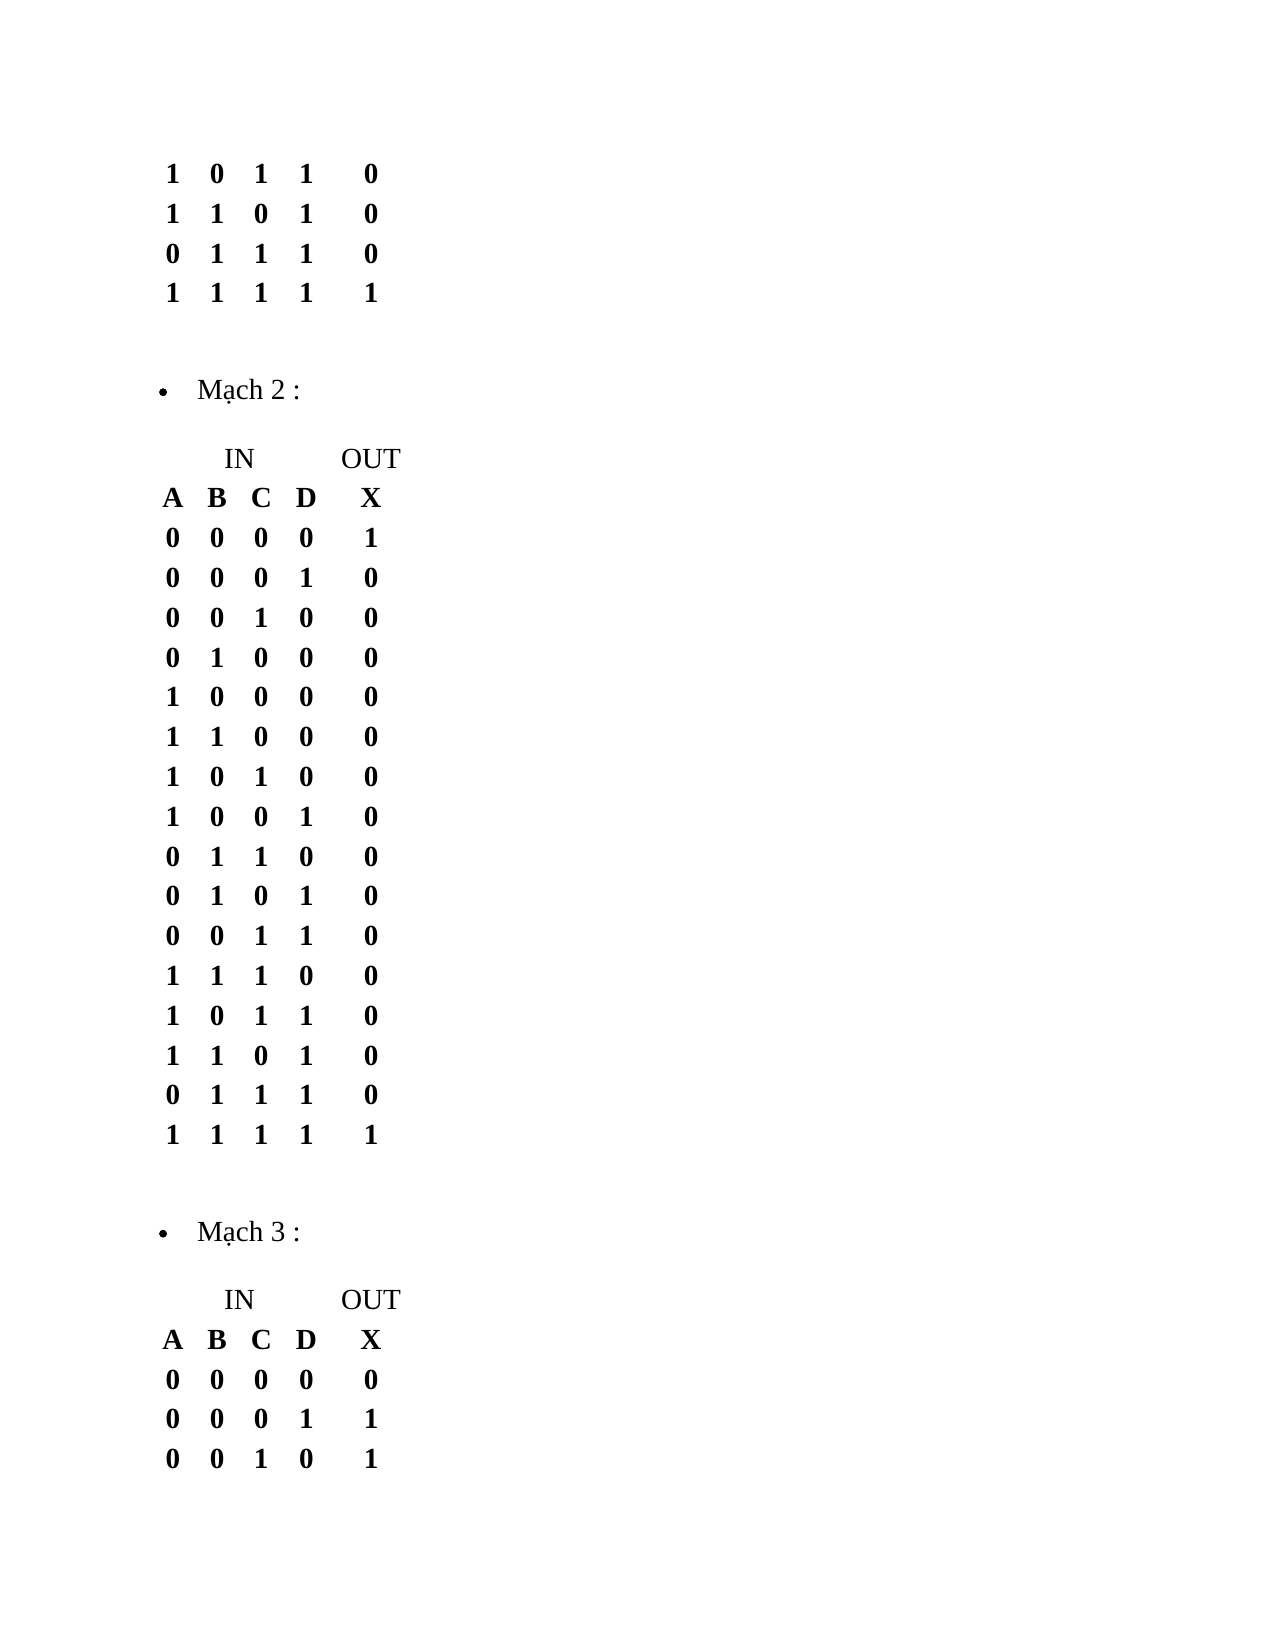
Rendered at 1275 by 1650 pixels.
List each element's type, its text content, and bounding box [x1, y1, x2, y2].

table_header OUT [329, 1276, 413, 1316]
table_cell 1 [284, 912, 329, 952]
table_cell 1 [195, 634, 238, 673]
table_cell 1 [329, 1435, 413, 1475]
table_cell 0 [150, 1395, 195, 1435]
table_cell 1 [195, 833, 238, 872]
table_cell 0 [150, 514, 195, 554]
table_cell 1 [150, 269, 195, 309]
table_cell 0 [239, 634, 283, 673]
table_cell 0 [329, 793, 413, 832]
table_cell 0 [150, 833, 195, 872]
table_cell 1 [150, 1111, 195, 1151]
table_cell 1 [284, 1031, 329, 1071]
table_cell 0 [195, 594, 238, 633]
table_cell 1 [239, 833, 283, 872]
table_cell 0 [239, 793, 283, 832]
table_cell 0 [284, 1356, 329, 1395]
table_cell D [284, 474, 329, 514]
table_cell B [195, 474, 238, 514]
table_cell 0 [284, 514, 329, 554]
table_cell 0 [329, 634, 413, 673]
table_cell 0 [195, 793, 238, 832]
table_cell 0 [195, 150, 238, 190]
table_cell 1 [195, 872, 238, 912]
table_cell 0 [239, 1031, 283, 1071]
table_cell 1 [284, 992, 329, 1031]
table_cell 0 [150, 230, 195, 269]
table_cell D [284, 1316, 329, 1356]
table_cell A [150, 474, 195, 514]
table_cell 1 [239, 594, 283, 633]
list Mạch 2 : [159, 372, 1125, 406]
table_cell 1 [195, 269, 238, 309]
table_cell 0 [329, 753, 413, 793]
table_cell 0 [329, 190, 413, 229]
table_cell 1 [150, 753, 195, 793]
table_header IN [150, 1276, 329, 1316]
table_cell 0 [195, 514, 238, 554]
table_cell 0 [284, 713, 329, 753]
table_cell 1 [284, 554, 329, 594]
table_cell 0 [239, 713, 283, 753]
table_cell 1 [195, 952, 238, 992]
table_cell 1 [284, 793, 329, 832]
table_cell 0 [150, 554, 195, 594]
table_cell 0 [239, 1356, 283, 1395]
table_cell 1 [150, 793, 195, 832]
table_cell 0 [284, 1435, 329, 1475]
table_cell 1 [150, 673, 195, 713]
table_cell 0 [329, 230, 413, 269]
table_cell 1 [150, 190, 195, 229]
table_cell 1 [239, 269, 283, 309]
table_cell 0 [195, 673, 238, 713]
table_cell 0 [329, 952, 413, 992]
table_cell 0 [284, 673, 329, 713]
table_cell 1 [284, 1395, 329, 1435]
list Mạch 3 : [159, 1214, 1125, 1247]
table_cell 0 [150, 1356, 195, 1395]
table_cell X [329, 474, 413, 514]
table_cell A [150, 1316, 195, 1356]
table_cell 1 [195, 1111, 238, 1151]
table_cell 0 [195, 1435, 238, 1475]
table_cell 1 [195, 190, 238, 229]
table_cell C [239, 1316, 283, 1356]
table_cell 1 [195, 713, 238, 753]
table_cell 0 [329, 1071, 413, 1111]
table_cell 0 [329, 150, 413, 190]
table_cell 0 [329, 713, 413, 753]
table_cell 1 [284, 230, 329, 269]
table_cell 0 [150, 634, 195, 673]
table_cell 1 [284, 872, 329, 912]
table_cell 0 [329, 912, 413, 952]
table_cell 0 [329, 554, 413, 594]
table_cell 1 [150, 1031, 195, 1071]
table_cell 0 [239, 554, 283, 594]
table_cell 0 [195, 554, 238, 594]
table_cell 0 [284, 753, 329, 793]
table_cell 0 [195, 1356, 238, 1395]
table_cell B [195, 1316, 238, 1356]
table_cell 0 [150, 594, 195, 633]
table_cell 0 [150, 1071, 195, 1111]
table_cell 0 [284, 952, 329, 992]
table_cell 0 [284, 594, 329, 633]
table_cell 1 [284, 1111, 329, 1151]
table_cell 1 [150, 713, 195, 753]
table_cell 1 [195, 230, 238, 269]
table_cell 1 [329, 1395, 413, 1435]
table_cell 1 [239, 1111, 283, 1151]
table_cell 0 [329, 673, 413, 713]
table_cell 0 [329, 1356, 413, 1395]
table_cell 0 [195, 753, 238, 793]
table_header IN [150, 435, 329, 474]
table_cell 1 [239, 150, 283, 190]
table_cell 1 [195, 1071, 238, 1111]
table_header OUT [329, 435, 413, 474]
table_cell 0 [239, 190, 283, 229]
table_cell 0 [150, 912, 195, 952]
table_cell 0 [284, 634, 329, 673]
table_cell 1 [195, 1031, 238, 1071]
table_cell 1 [239, 952, 283, 992]
table_cell 0 [329, 594, 413, 633]
table_cell 0 [239, 1395, 283, 1435]
table_cell 1 [329, 269, 413, 309]
table_cell 1 [329, 1111, 413, 1151]
table_cell 1 [239, 1435, 283, 1475]
table_cell 0 [150, 872, 195, 912]
table_cell 0 [329, 872, 413, 912]
table_cell 1 [329, 514, 413, 554]
table_cell 1 [284, 1071, 329, 1111]
table_cell 1 [239, 992, 283, 1031]
table_cell 1 [150, 952, 195, 992]
table_cell 1 [239, 753, 283, 793]
table_cell C [239, 474, 283, 514]
table_cell 0 [239, 673, 283, 713]
table_cell 0 [195, 992, 238, 1031]
table_cell 0 [284, 833, 329, 872]
table_cell 1 [150, 150, 195, 190]
table_cell 1 [284, 269, 329, 309]
table_cell 1 [239, 912, 283, 952]
table_cell 0 [195, 1395, 238, 1435]
table_cell X [329, 1316, 413, 1356]
table_cell 0 [329, 1031, 413, 1071]
table_cell 0 [239, 872, 283, 912]
table_cell 1 [150, 992, 195, 1031]
table_cell 0 [239, 514, 283, 554]
table_cell 1 [239, 1071, 283, 1111]
table_cell 0 [195, 912, 238, 952]
table_cell 0 [329, 992, 413, 1031]
table_cell 1 [284, 190, 329, 229]
table_cell 1 [239, 230, 283, 269]
table_cell 1 [284, 150, 329, 190]
table_cell 0 [329, 833, 413, 872]
table_cell 0 [150, 1435, 195, 1475]
